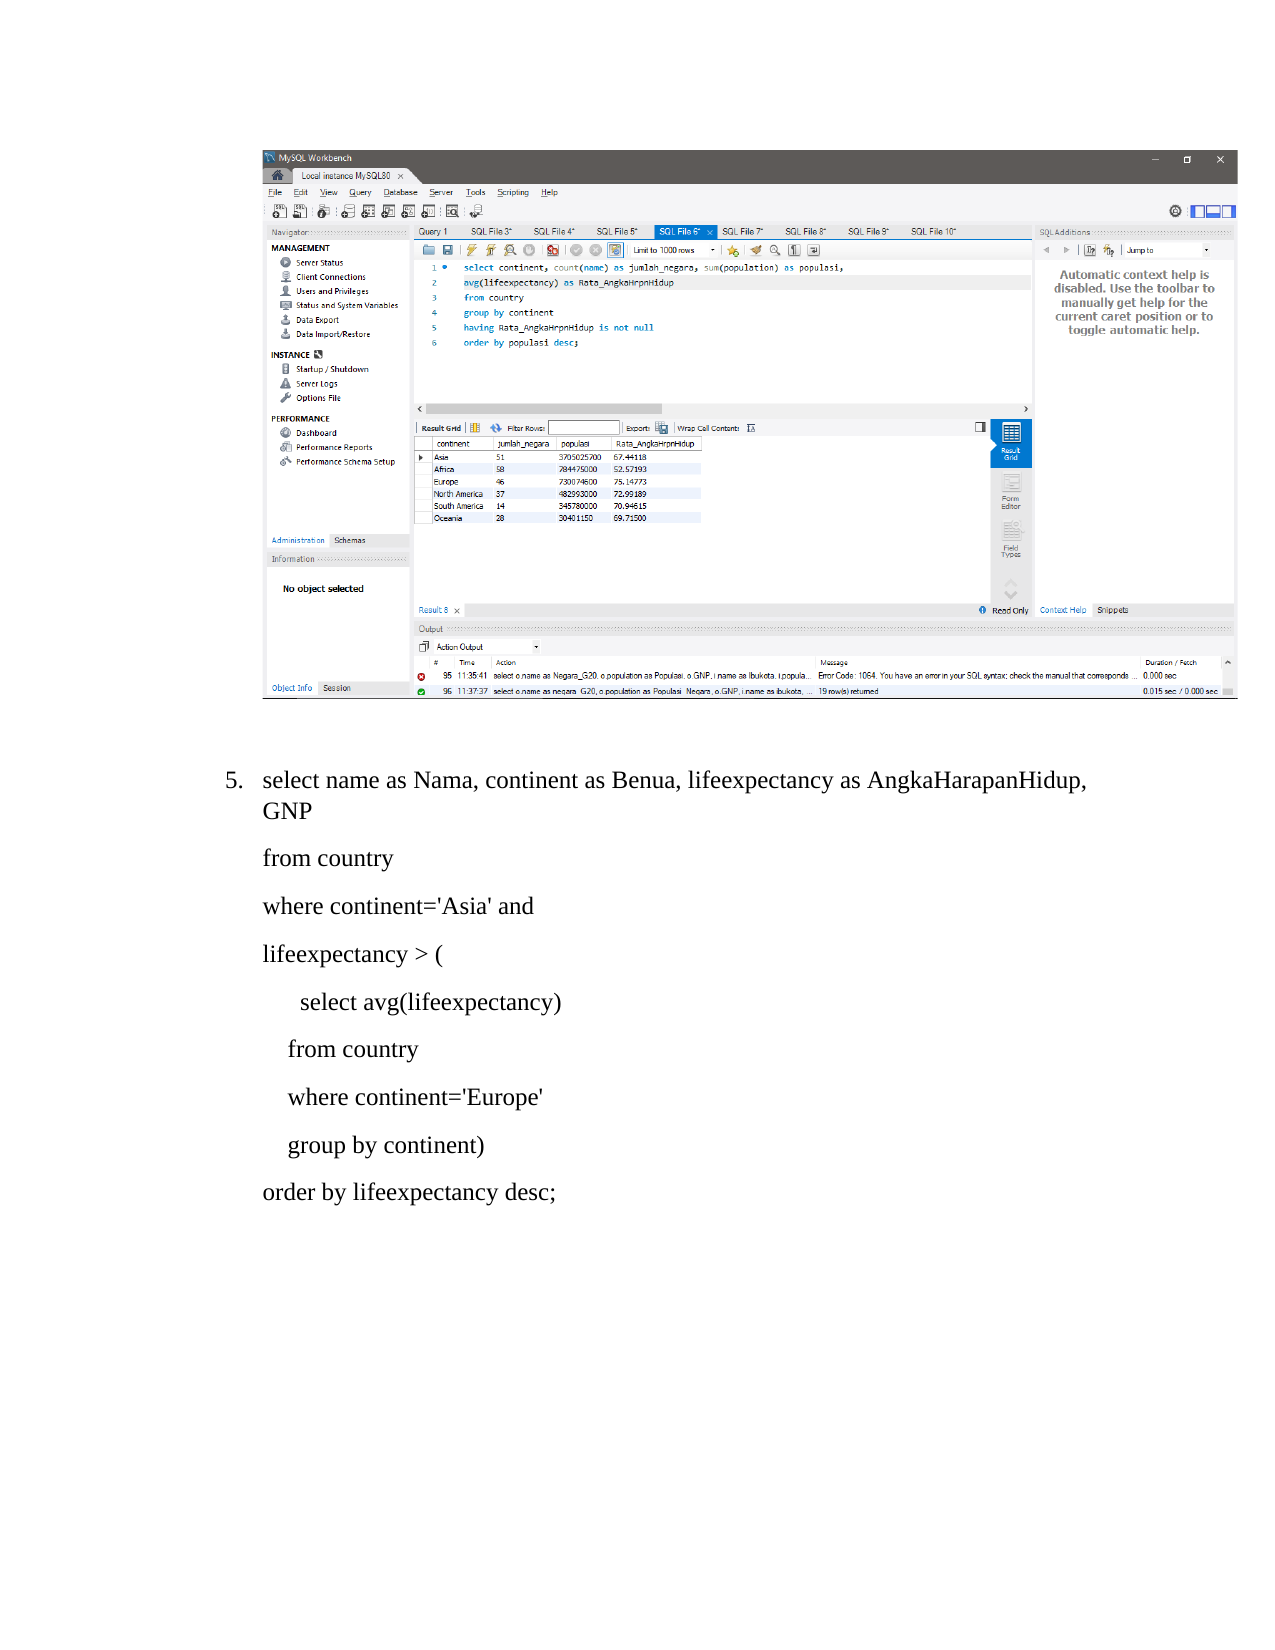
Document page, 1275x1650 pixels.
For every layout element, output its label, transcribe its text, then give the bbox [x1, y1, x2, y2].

text where continent='Asia' and [262, 891, 1125, 920]
text order by lifeexpectancy desc; [262, 1177, 1125, 1206]
picture [262, 150, 1238, 699]
text where continent='Europe' [262, 1082, 1125, 1111]
text group by continent) [262, 1130, 1125, 1158]
text select avg(lifeexpectancy) [262, 987, 1125, 1015]
text from country [262, 843, 1125, 872]
list select name as Nama, continent as Benua, lifeexpectancy as AngkaHarapanHidup, GNP [225, 765, 1125, 824]
text from country [262, 1034, 1125, 1063]
text lifeexpectancy > ( [262, 939, 1125, 968]
